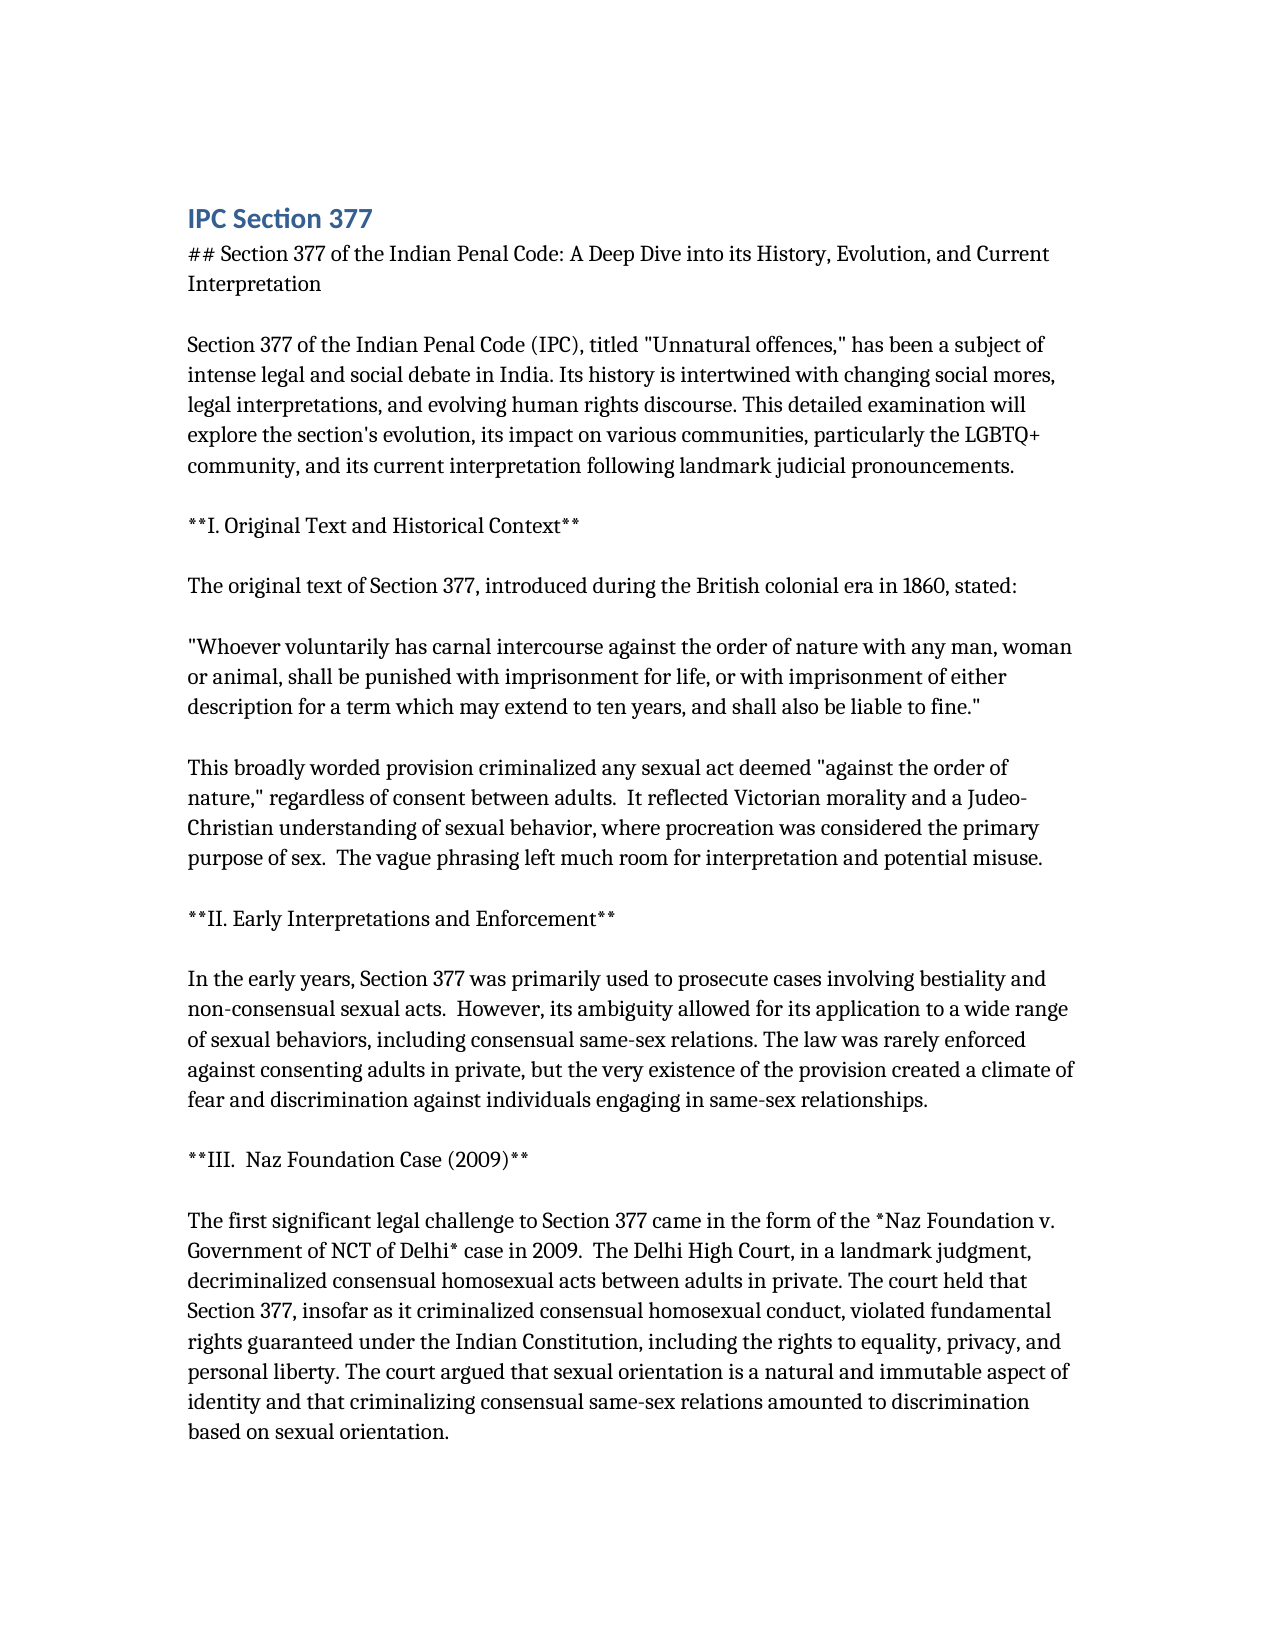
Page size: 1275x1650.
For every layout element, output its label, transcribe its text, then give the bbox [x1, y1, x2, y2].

subtitle IPC Section 377 [187, 200, 1087, 236]
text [187, 241, 1087, 1476]
